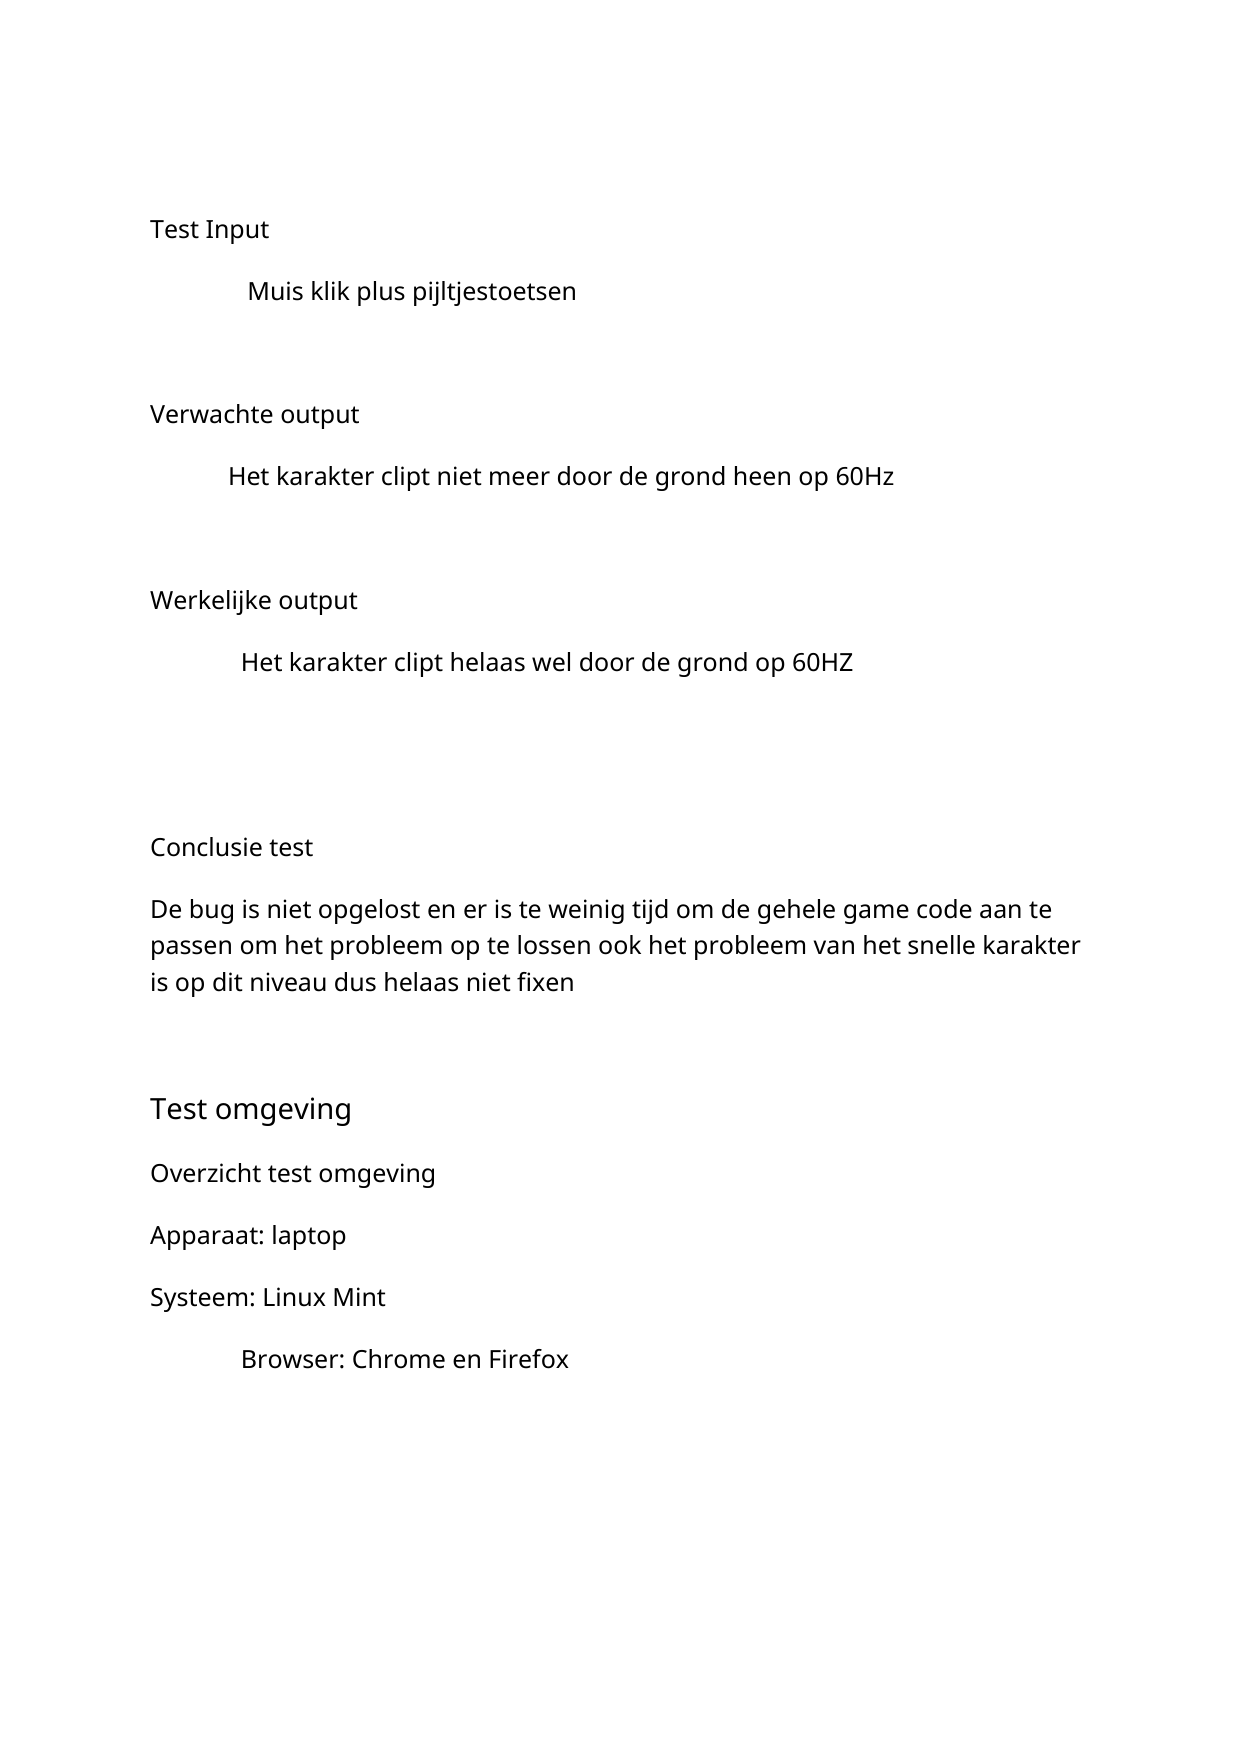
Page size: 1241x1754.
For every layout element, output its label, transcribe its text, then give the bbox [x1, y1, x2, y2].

text Overzicht test omgeving [150, 1156, 1090, 1190]
text Het karakter clipt niet meer door de grond heen op 60Hz [150, 459, 1090, 493]
text Verwachte output [150, 397, 1090, 431]
text De bug is niet opgelost en er is te weinig tijd om de gehele game code aan te passen om het probleem op te lossen ook het probleem van het snelle karakter is op dit niveau dus helaas niet fixen [150, 891, 1090, 999]
text Systeem: Linux Mint [150, 1280, 1090, 1314]
text Conclusie test [150, 829, 1090, 863]
text Het karakter clipt helaas wel door de grond op 60HZ [150, 644, 1090, 678]
text Werkelijke output [150, 582, 1090, 616]
text Apparaat: laptop [150, 1218, 1090, 1252]
text Test Input [150, 212, 1090, 246]
text Muis klik plus pijltjestoetsen [150, 273, 1090, 308]
text Browser: Chrome en Firefox [150, 1341, 1090, 1376]
text Test omgeving [150, 1088, 1090, 1128]
